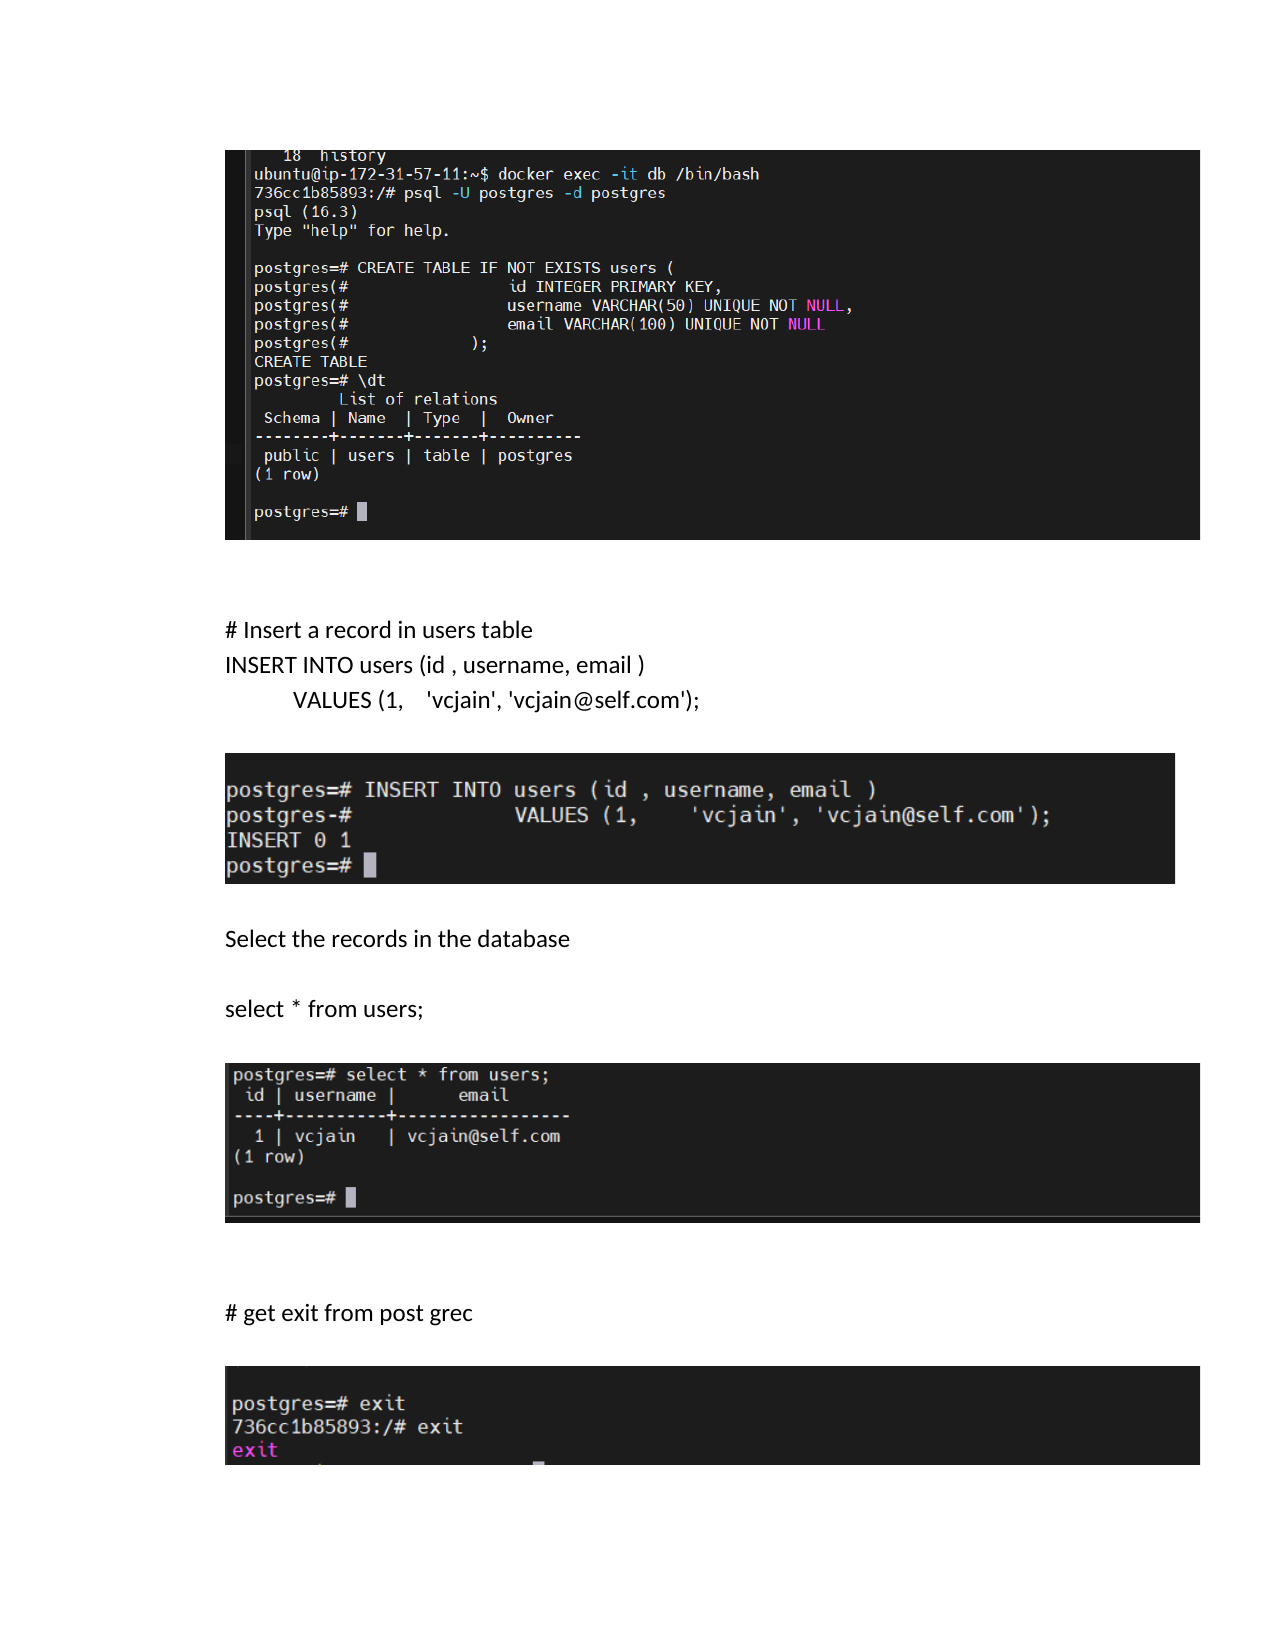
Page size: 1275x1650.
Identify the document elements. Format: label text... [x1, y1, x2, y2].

list # get exit from post grec [225, 1297, 1125, 1327]
picture [225, 150, 1200, 540]
list select * from users; [225, 993, 1125, 1024]
list VALUES (1, 'vcjain', 'vcjain@self.com'); [225, 684, 1125, 714]
list INSERT INTO users (id , username, email ) [225, 649, 1125, 679]
picture [225, 1366, 1200, 1465]
list Select the records in the database [225, 923, 1125, 954]
picture [225, 753, 1175, 884]
picture [225, 1063, 1200, 1223]
list # Insert a record in users table [225, 614, 1125, 644]
